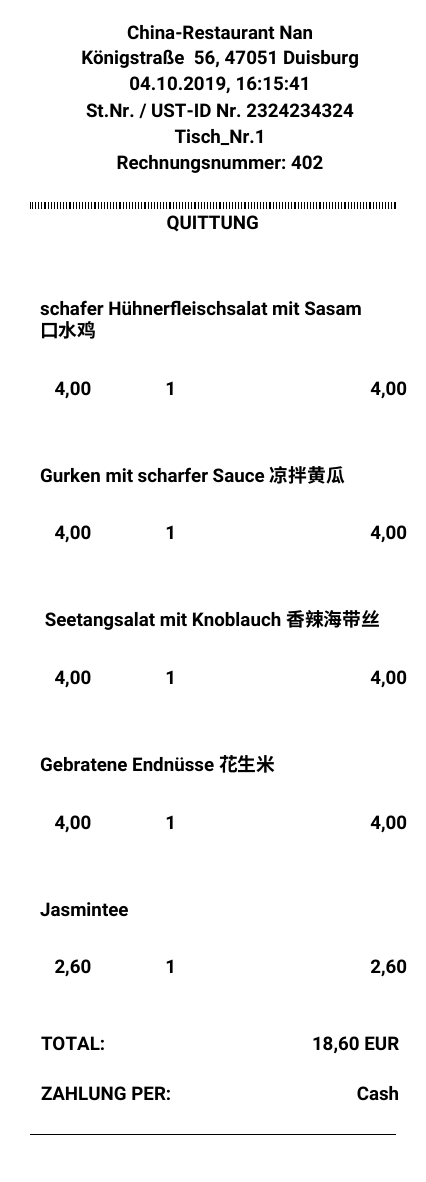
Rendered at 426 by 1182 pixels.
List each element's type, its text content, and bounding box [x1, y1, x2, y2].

text QUITTUNG [29, 212, 396, 234]
table_header 4,00 [43, 522, 154, 548]
table_header 4,00 [43, 812, 154, 838]
table_header 1 [154, 667, 292, 693]
table_header Seetangsalat mit Knoblauch 香辣海带丝 [30, 599, 396, 642]
table_header 2,60 [292, 956, 418, 983]
table_header Jasmintee [30, 888, 396, 931]
table_cell Cash [220, 1084, 410, 1110]
table_cell ZAHLUNG PER: [30, 1084, 220, 1110]
table_header 1 [154, 812, 292, 838]
table_header China-Restaurant Nan Königstraße 56, 47051 Duisburg [30, 22, 410, 73]
table_header Gurken mit scharfer Sauce 凉拌黄瓜 [30, 454, 396, 497]
table_header 1 [154, 378, 292, 404]
table_cell Tisch_Nr.1 [30, 126, 410, 152]
table_header 4,00 [292, 378, 418, 404]
table_header 4,00 [292, 667, 418, 693]
table_cell Rechnungsnummer: 402 [30, 152, 410, 178]
table_header 4,00 [43, 667, 154, 693]
table_header TOTAL: [30, 1033, 220, 1083]
table_header 4,00 [43, 378, 154, 404]
table_cell 04.10.2019, 16:15:41 [30, 74, 410, 100]
table_header 2,60 [43, 956, 154, 983]
table_header 4,00 [292, 522, 418, 548]
table_header 1 [154, 522, 292, 548]
table_cell St.Nr. / UST-ID Nr. 2324234324 [30, 100, 410, 126]
table_header Gebratene Endnüsse 花生米 [30, 744, 396, 786]
table_header schafer Hühnerfleischsalat mit Sasam 口水鸡 [30, 288, 396, 352]
table_header 1 [154, 956, 292, 983]
table_header 4,00 [292, 812, 418, 838]
table_header 18,60 EUR [220, 1033, 410, 1083]
